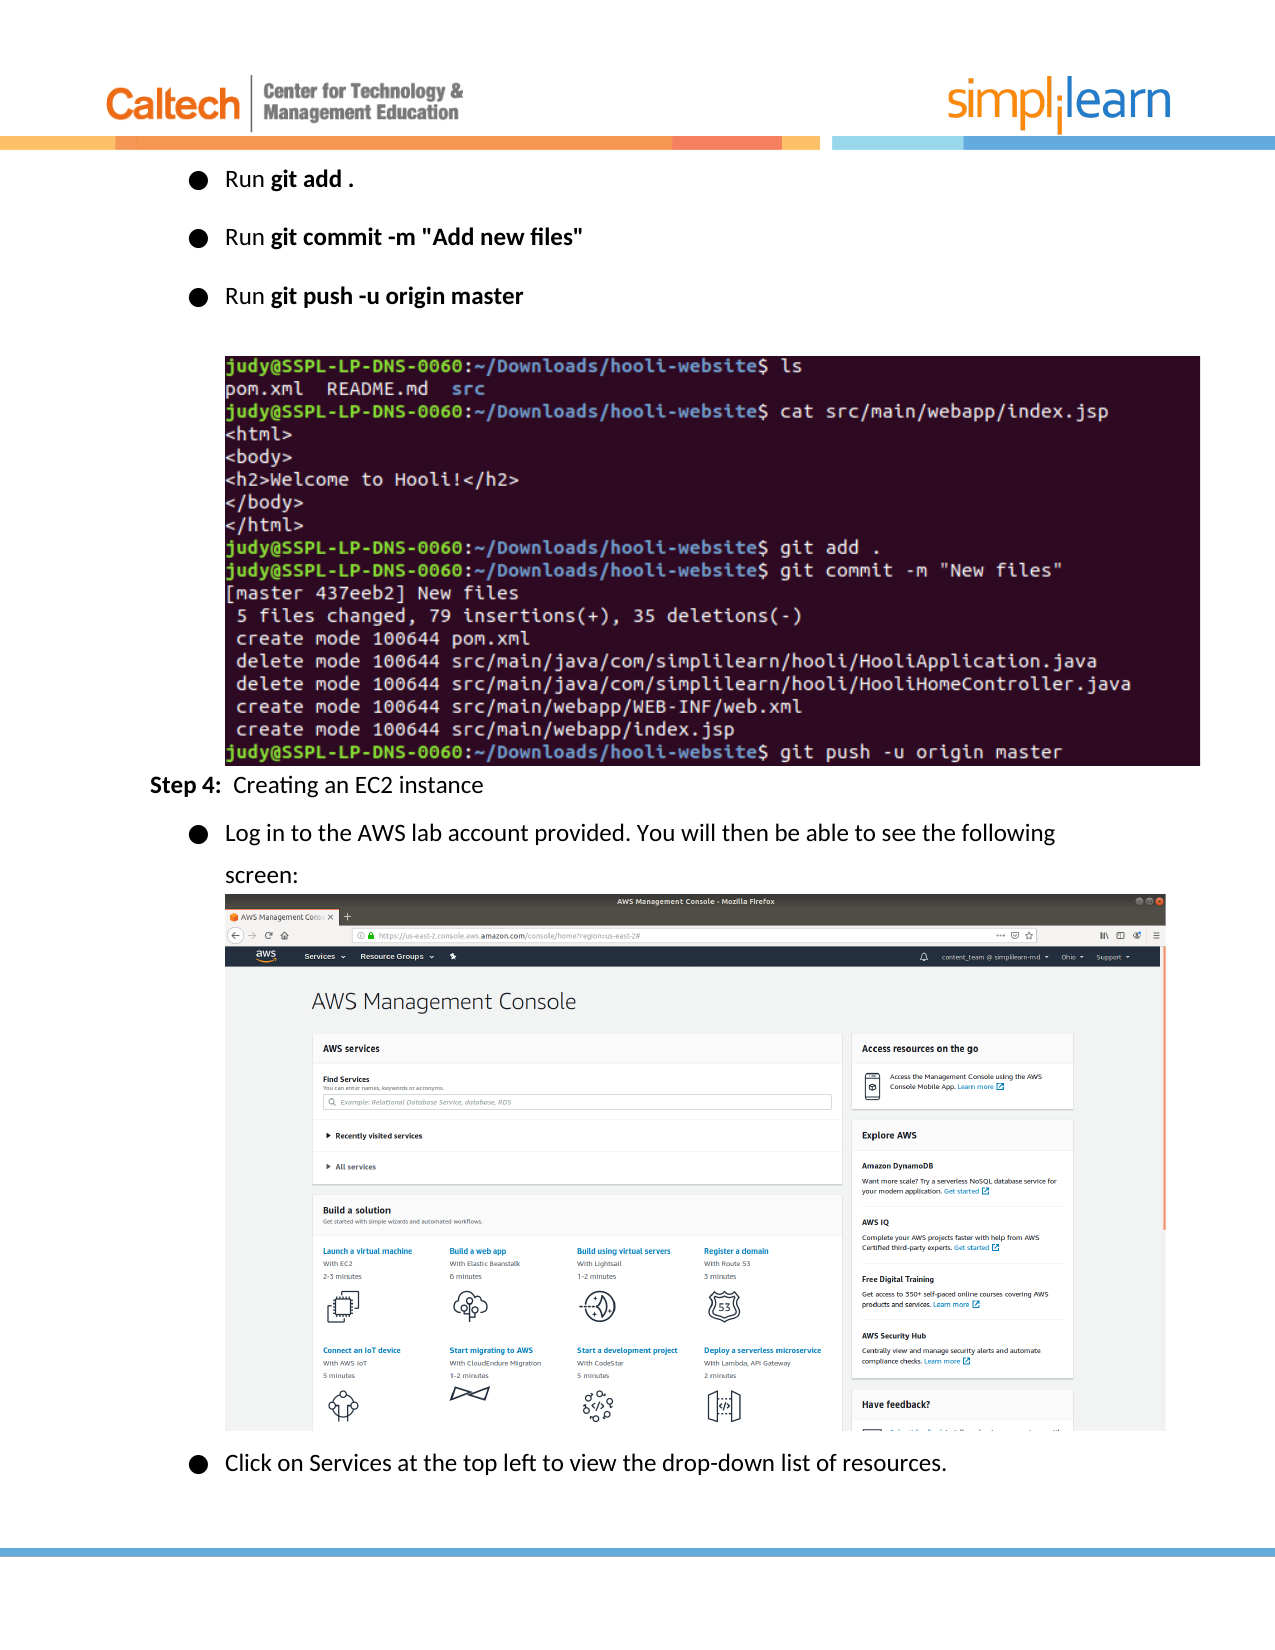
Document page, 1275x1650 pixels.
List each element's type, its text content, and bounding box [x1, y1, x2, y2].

list Log in to the AWS lab account provided. You will then be able to see the following screen: [187, 804, 1125, 890]
list Click on Services at the top left to view the drop-down list of resources. [187, 1434, 1125, 1485]
picture [0, 76, 1275, 150]
picture [225, 356, 1200, 766]
picture [106, 75, 464, 133]
picture [0, 1548, 1275, 1557]
list Run git push -u origin master [187, 268, 1125, 319]
list Run git commit -m "Add new files" [187, 209, 1125, 260]
text Step 4: Creating an EC2 instance [150, 769, 1125, 799]
picture [225, 894, 1166, 1431]
list Run git add . [187, 150, 1125, 201]
